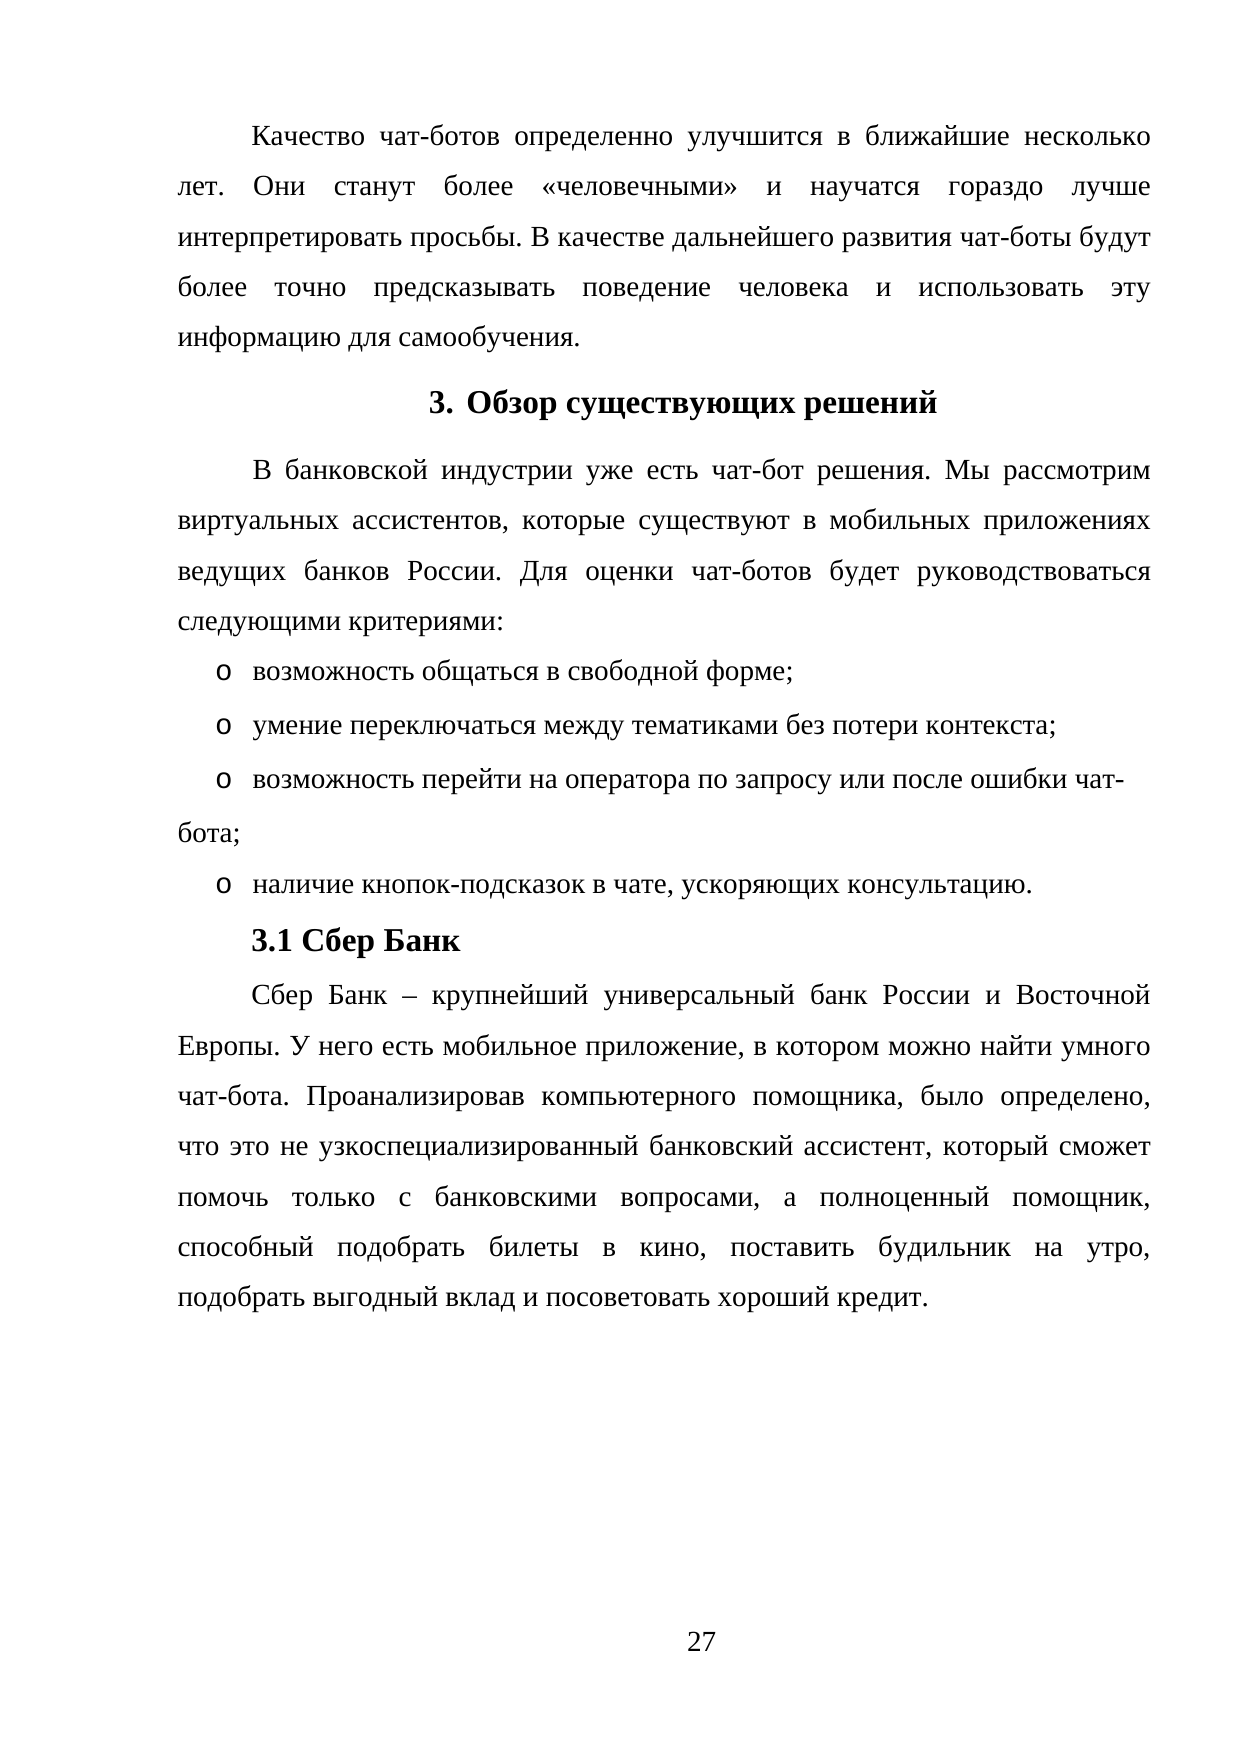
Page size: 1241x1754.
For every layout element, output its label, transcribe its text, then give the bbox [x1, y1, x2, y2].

list наличие кнопок-подсказок в чате, ускоряющих консультацию. [215, 866, 1152, 902]
text 3.1 Сбер Банк [177, 920, 1152, 958]
list возможность общаться в свободной форме; [215, 653, 1152, 689]
text бота; [177, 816, 1152, 849]
text Качество чат-ботов определенно улучшится в ближайшие несколько лет. Они станут более «человечными» и научатся гораздо лучше интерпретировать просьбы. В качестве дальнейшего развития чат-боты будут более точно предсказывать поведение человека и использовать эту информацию для самообучения. [177, 118, 1152, 353]
text Сбер Банк – крупнейший универсальный банк России и Восточной Европы. У него есть мобильное приложение, в котором можно найти умного чат-бота. Проанализировав компьютерного помощника, было определено, что это не узкоспециализированный банковский ассистент, который сможет помочь только с банковскими вопросами, а полноценный помощник, способный подобрать билеты в кино, поставить будильник на утро, подобрать выгодный вклад и посоветовать хороший кредит. [177, 977, 1152, 1313]
list возможность перейти на оператора по запросу или после ошибки чат- [215, 762, 1152, 798]
list умение переключаться между тематиками без потери контекста; [215, 707, 1152, 743]
text В банковской индустрии уже есть чат-бот решения. Мы рассмотрим виртуальных ассистентов, которые существуют в мобильных приложениях ведущих банков России. Для оценки чат-ботов будет руководствоваться следующими критериями: [177, 452, 1152, 637]
list Обзор существующих решений [215, 382, 1152, 421]
